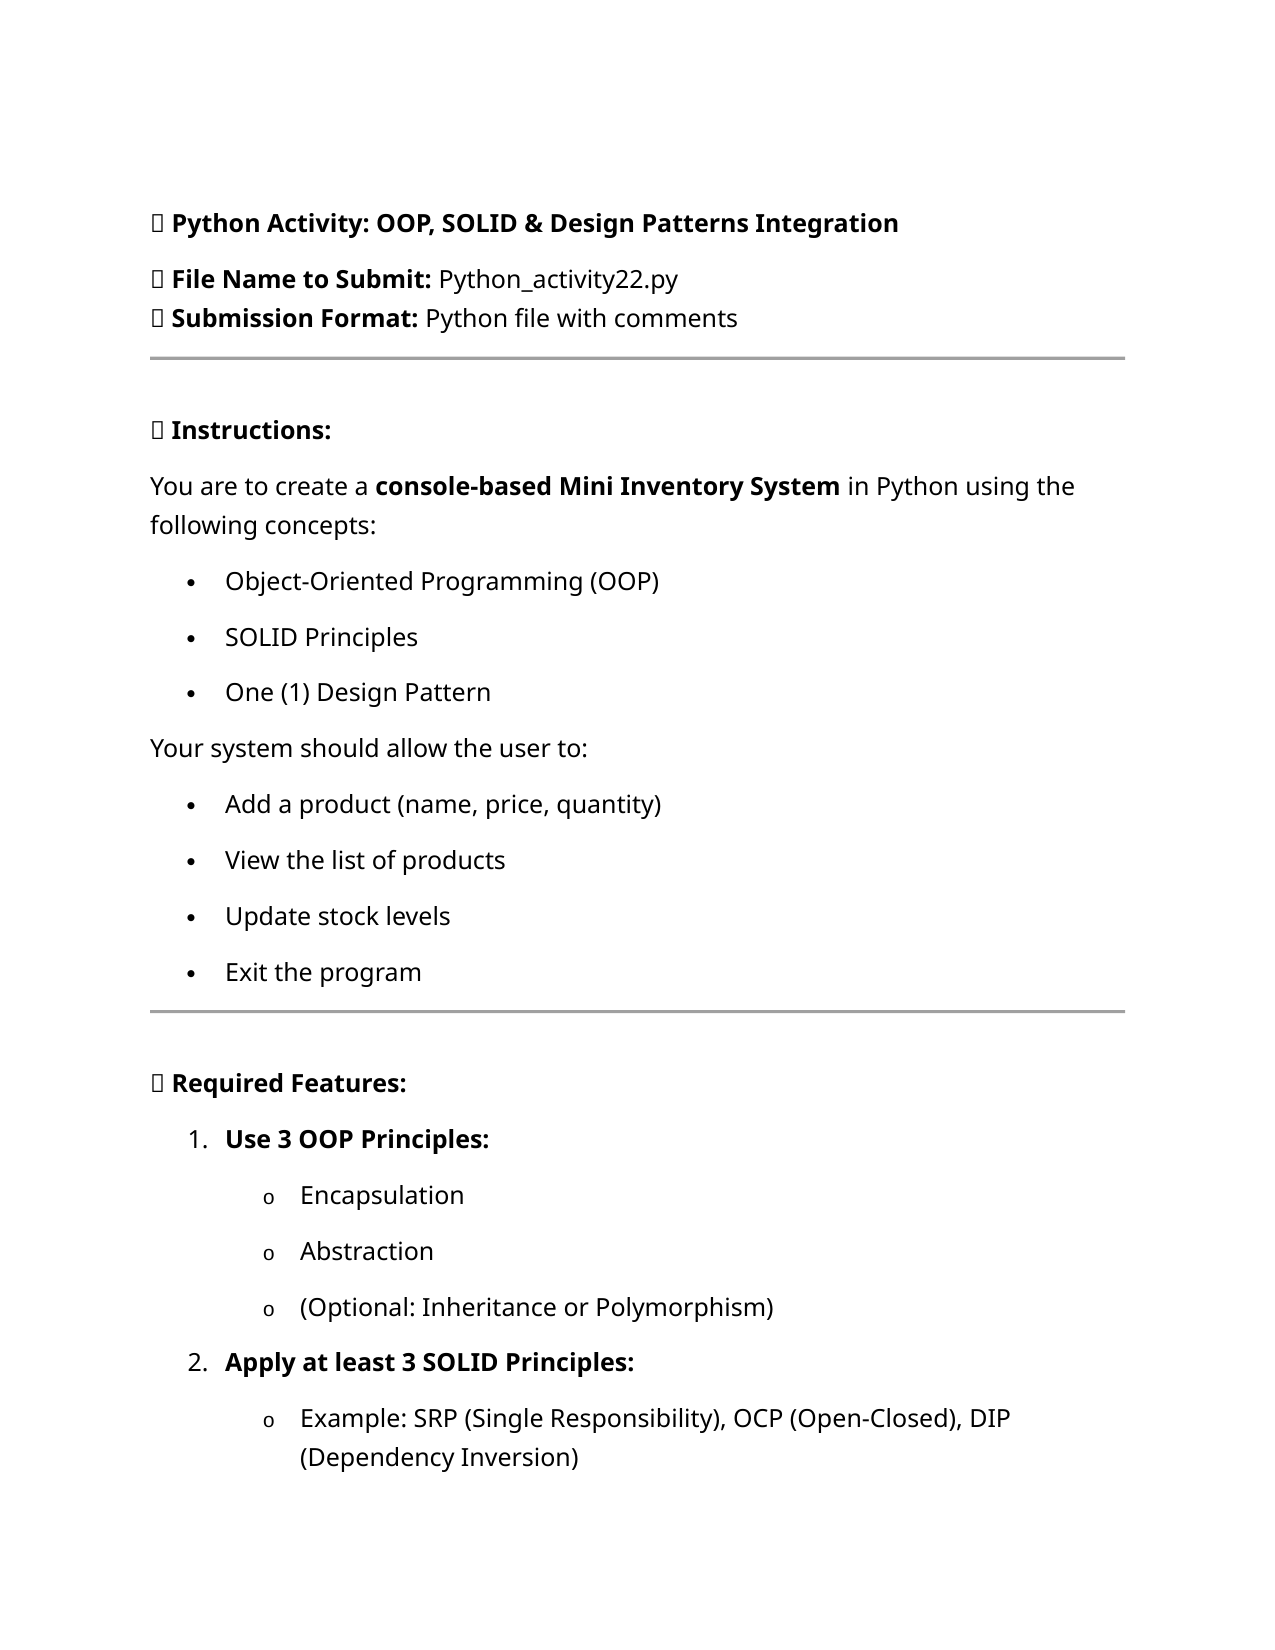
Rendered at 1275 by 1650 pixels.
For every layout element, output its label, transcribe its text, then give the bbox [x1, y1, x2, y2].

list Exit the program [187, 954, 1125, 988]
list Object-Oriented Programming (OOP) [187, 563, 1125, 597]
text You are to create a console-based Mini Inventory System in Python using the following concepts: [150, 468, 1125, 542]
text Your system should allow the user to: [150, 731, 1125, 765]
list View the list of products [187, 842, 1125, 877]
list Use 3 OOP Principles: [187, 1122, 1125, 1156]
text 🧠 Python Activity: OOP, SOLID & Design Patterns Integration [150, 206, 1125, 240]
list Abstraction [262, 1233, 1125, 1267]
text 📁 File Name to Submit: Python_activity22.py 💬 Submission Format: Python file with comments [150, 262, 1125, 335]
list Example: SRP (Single Responsibility), OCP (Open-Closed), DIP (Dependency Inversion) [262, 1401, 1125, 1474]
text 📌 Instructions: [150, 412, 1125, 447]
list Apply at least 3 SOLID Principles: [187, 1345, 1125, 1379]
list Encapsulation [262, 1177, 1125, 1212]
text 💡 Required Features: [150, 1066, 1125, 1100]
list One (1) Design Pattern [187, 675, 1125, 709]
list Update stock levels [187, 898, 1125, 932]
list Add a product (name, price, quantity) [187, 787, 1125, 821]
list SOLID Principles [187, 619, 1125, 653]
list (Optional: Inheritance or Polymorphism) [262, 1289, 1125, 1323]
